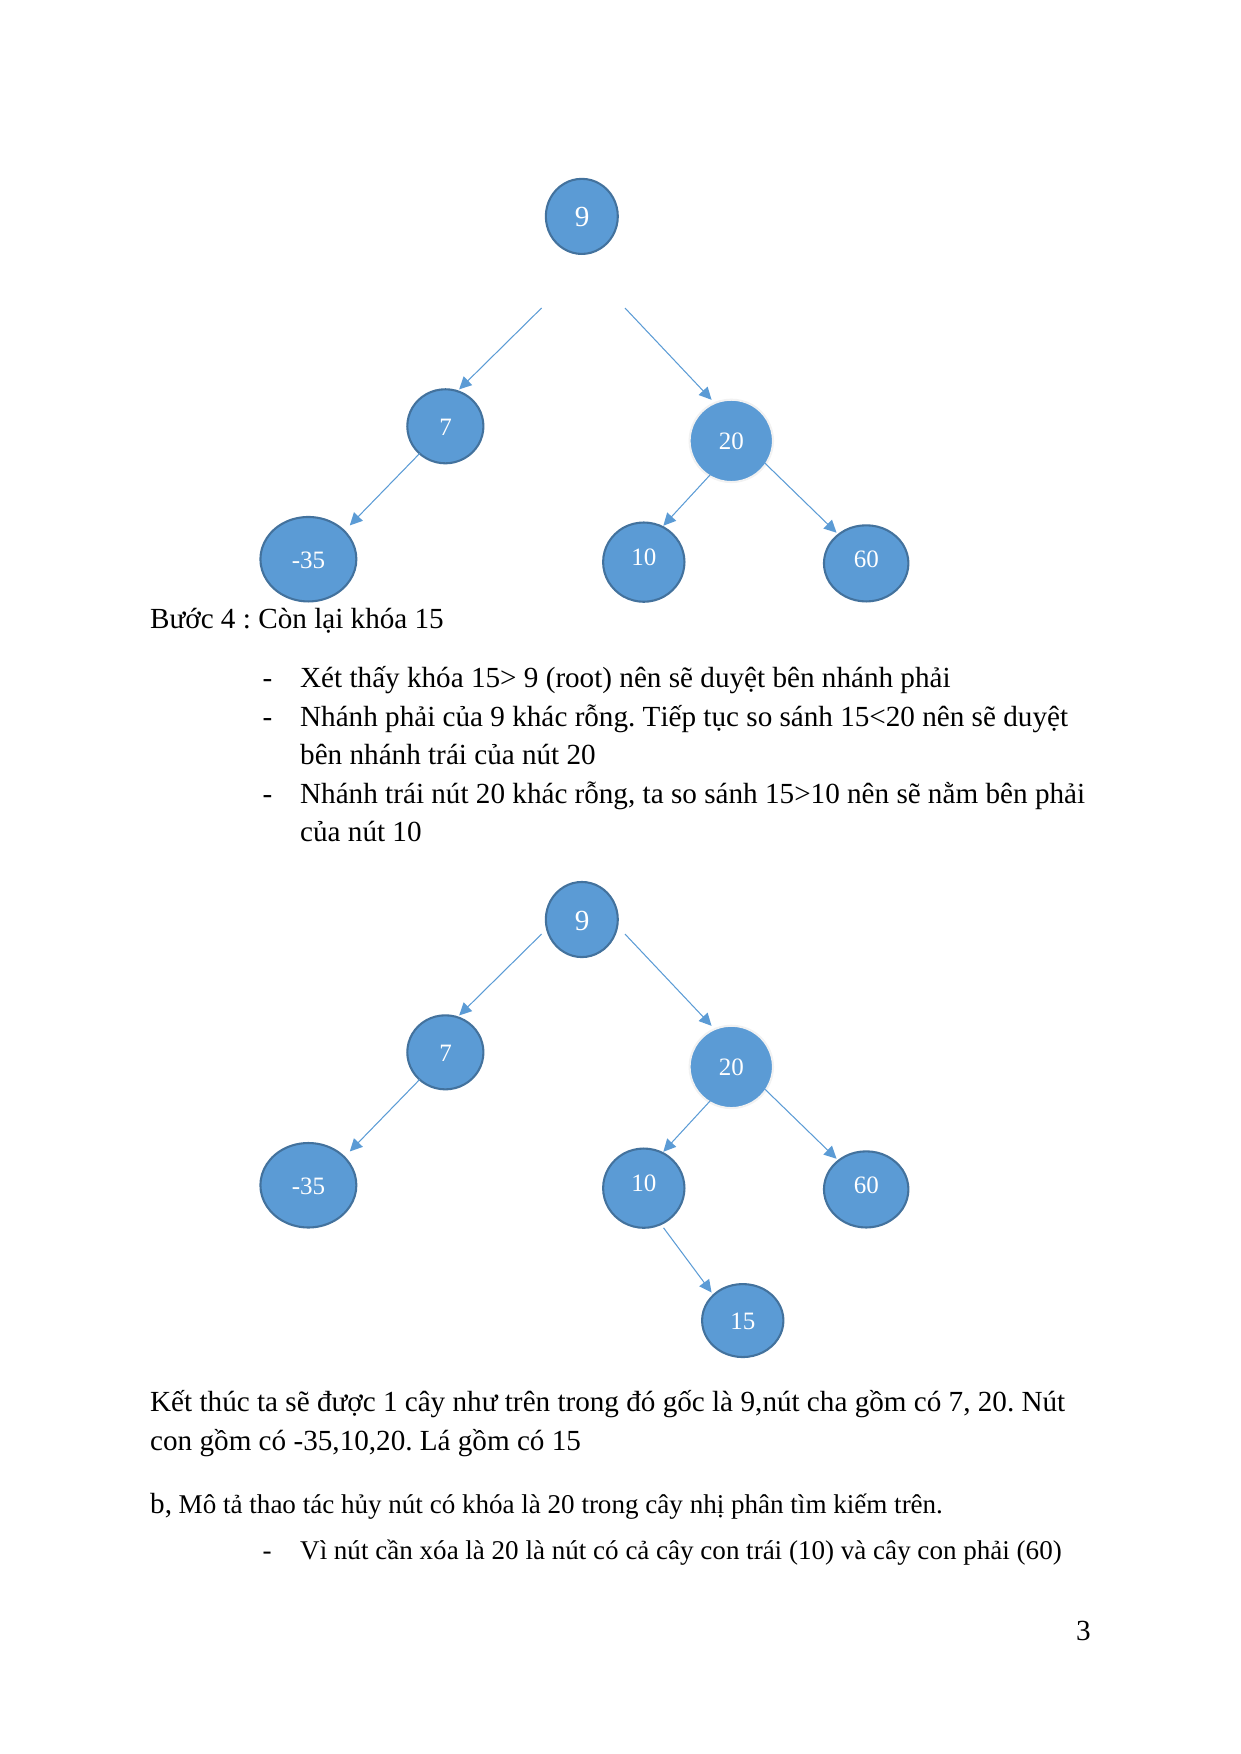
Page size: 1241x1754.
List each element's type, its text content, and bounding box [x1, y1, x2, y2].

list Nhánh trái nút 20 khác rỗng, ta so sánh 15>10 nên sẽ nằm bên phải của nút 10 [262, 776, 1090, 848]
text Kết thúc ta sẽ được 1 cây như trên trong đó gốc là 9,nút cha gồm có 7, 20. Nút con gồm có -35,10,20. Lá gồm có 15 [150, 1384, 1090, 1456]
list Vì nút cần xóa là 20 là nút có cả cây con trái (10) và cây con phải (60) [262, 1528, 1090, 1568]
text Bước 4 : Còn lại khóa 15 [150, 601, 1090, 634]
list Xét thấy khóa 15> 9 (root) nên sẽ duyệt bên nhánh phải [262, 660, 1090, 694]
list Nhánh phải của 9 khác rỗng. Tiếp tục so sánh 15<20 nên sẽ duyệt bên nhánh trái của nút 20 [262, 699, 1090, 771]
text b, Mô tả thao tác hủy nút có khóa là 20 trong cây nhị phân tìm kiếm trên. [150, 1482, 1090, 1522]
